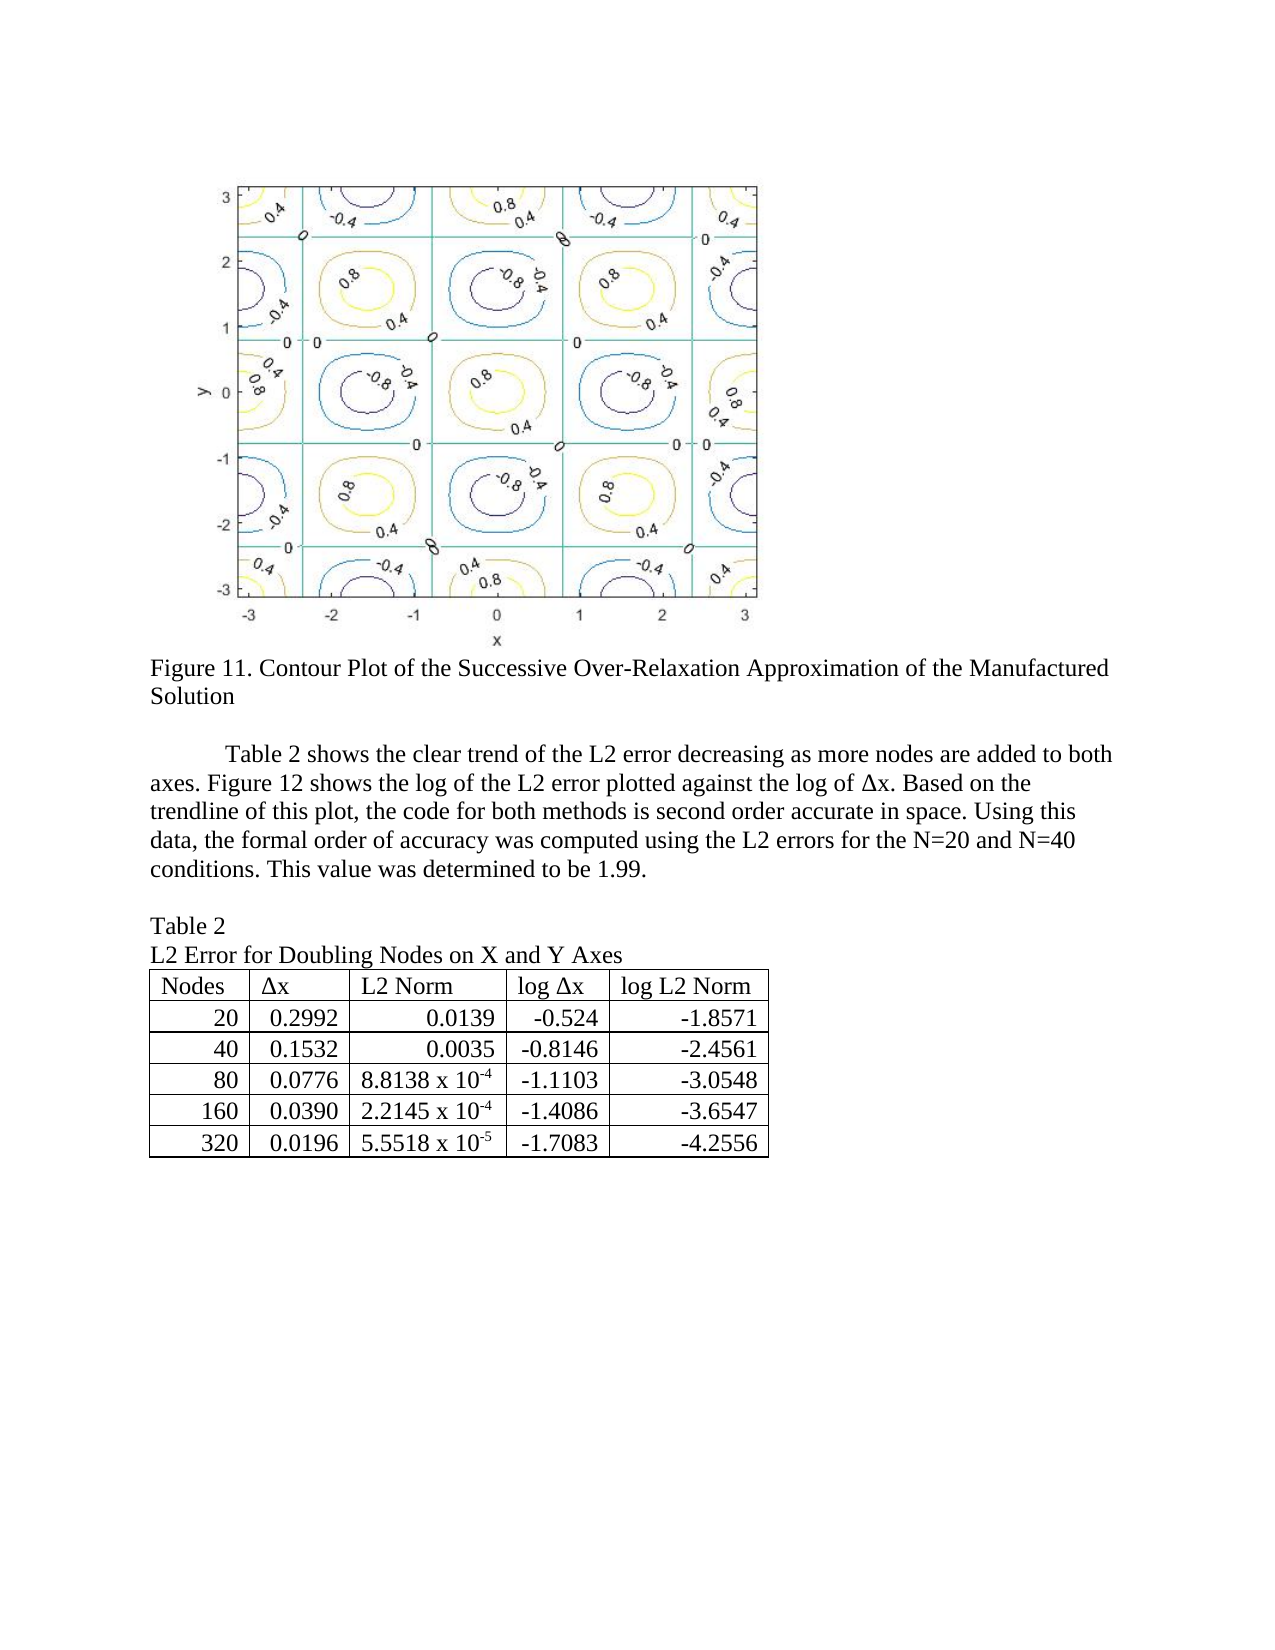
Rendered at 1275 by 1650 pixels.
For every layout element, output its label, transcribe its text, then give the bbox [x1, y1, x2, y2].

picture [150, 150, 821, 653]
table_cell 0.1532 [250, 1033, 349, 1063]
table_cell -0.524 [507, 1001, 609, 1031]
table_cell -3.6547 [610, 1095, 768, 1125]
table_cell 80 [150, 1064, 249, 1094]
table_header log L2 Norm [610, 970, 768, 1000]
table_cell 0.0776 [250, 1064, 349, 1094]
table_cell -4.2556 [610, 1126, 768, 1156]
table_cell -0.8146 [507, 1033, 609, 1063]
table_cell 0.0035 [350, 1033, 506, 1063]
table_cell -1.8571 [610, 1001, 768, 1031]
table_header L2 Norm [350, 970, 506, 1000]
table_cell 2.2145 x 10-4 [350, 1095, 506, 1125]
table_cell 20 [150, 1001, 249, 1031]
table_cell -1.4086 [507, 1095, 609, 1125]
table_cell 40 [150, 1033, 249, 1063]
text L2 Error for Doubling Nodes on X and Y Axes [150, 940, 1125, 969]
table_cell 5.5518 x 10-5 [350, 1126, 506, 1156]
table_cell -3.0548 [610, 1064, 768, 1094]
table_cell 160 [150, 1095, 249, 1125]
table_cell -1.1103 [507, 1064, 609, 1094]
table_cell 320 [150, 1126, 249, 1156]
text Figure 11. Contour Plot of the Successive Over-Relaxation Approximation of the Manufactured Solution [150, 653, 1125, 710]
table_cell 8.8138 x 10-4 [350, 1064, 506, 1094]
text Table 2 [150, 911, 1125, 940]
table_cell -1.7083 [507, 1126, 609, 1156]
table_header Δx [250, 970, 349, 1000]
table_cell 0.2992 [250, 1001, 349, 1031]
text Table 2 shows the clear trend of the L2 error decreasing as more nodes are added to both axes. Figure 12 shows the log of the L2 error plotted against the log of Δx. Based on the trendline of this plot, the code for both methods is second order accurate in space. Using this data, the formal order of accuracy was computed using the L2 errors for the N=20 and N=40 conditions. This value was determined to be 1.99. [150, 739, 1125, 883]
table_cell -2.4561 [610, 1033, 768, 1063]
table_cell 0.0390 [250, 1095, 349, 1125]
table_cell 0.0196 [250, 1126, 349, 1156]
table_header Nodes [150, 970, 249, 1000]
table_header log Δx [507, 970, 609, 1000]
table_cell 0.0139 [350, 1001, 506, 1031]
